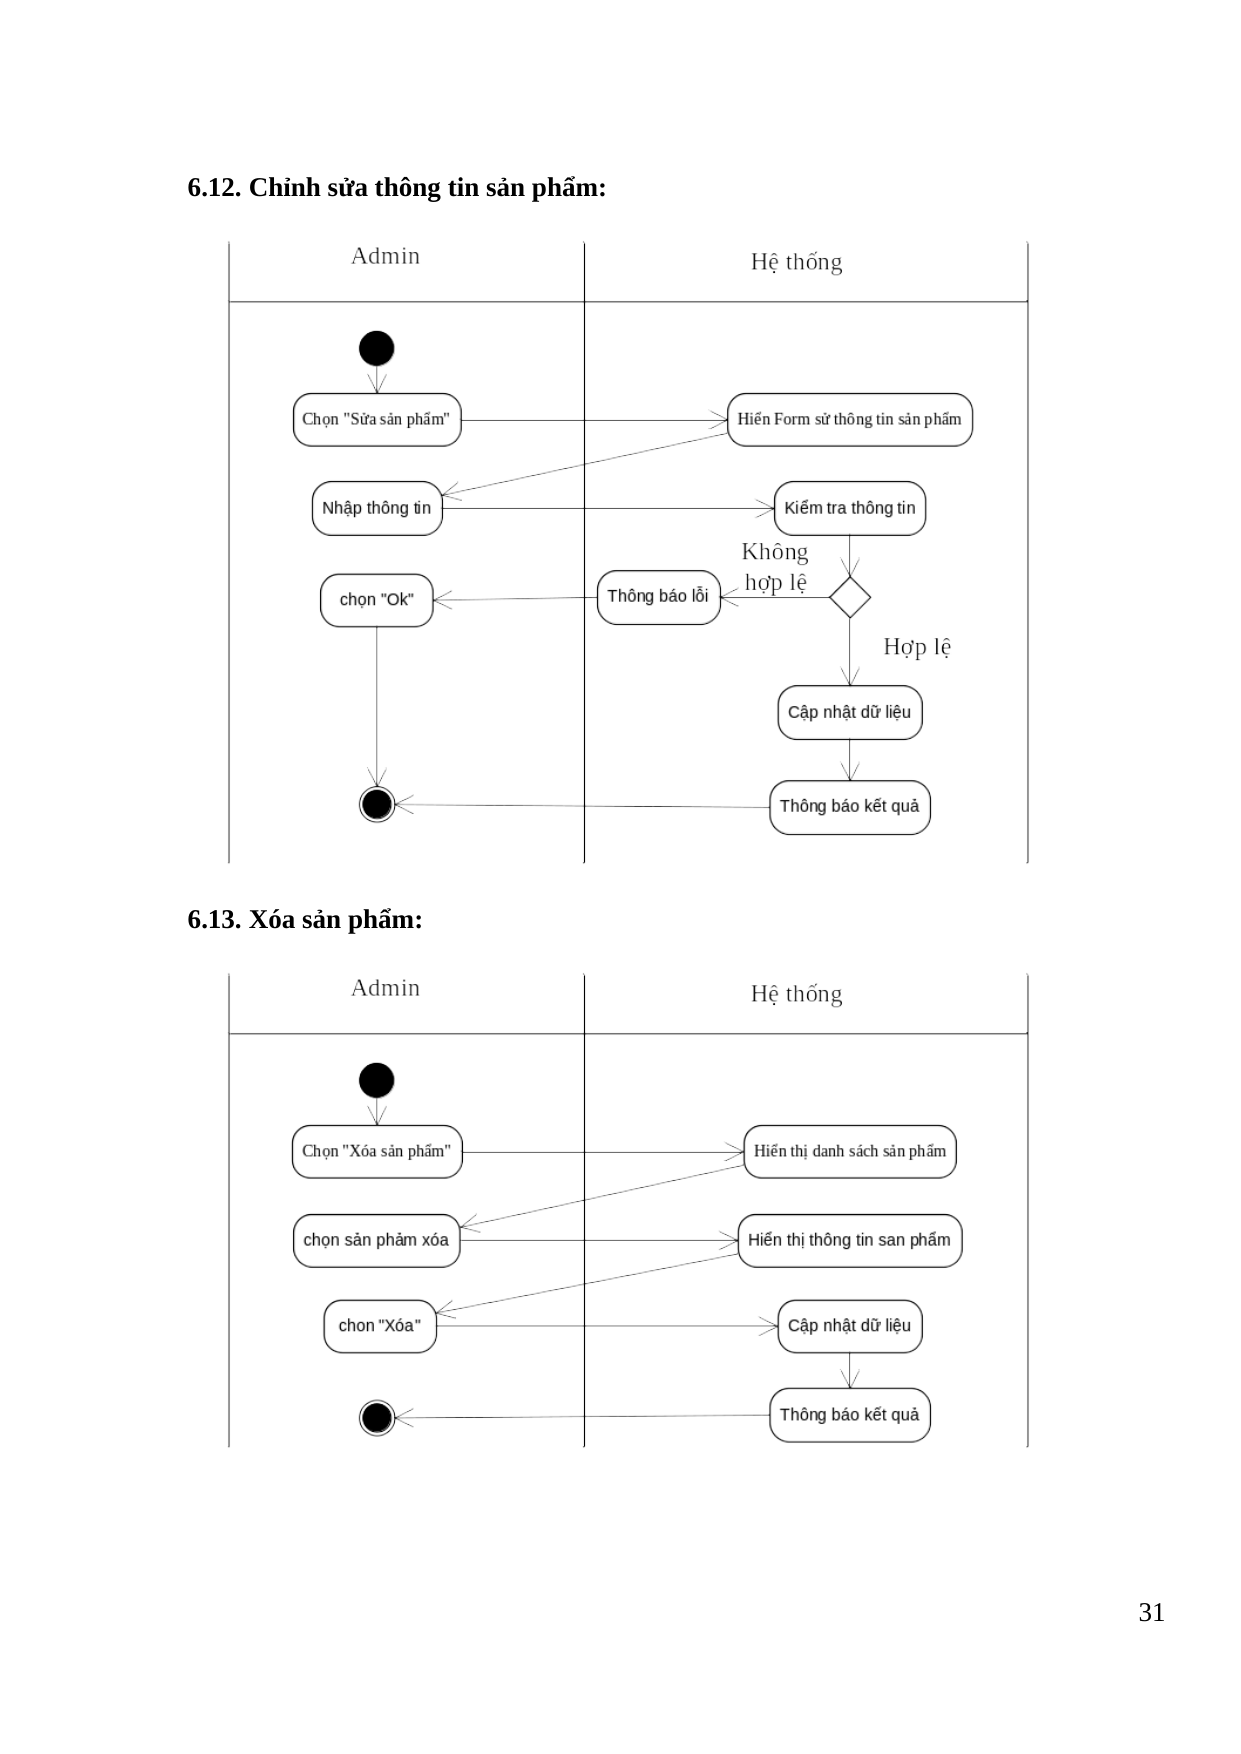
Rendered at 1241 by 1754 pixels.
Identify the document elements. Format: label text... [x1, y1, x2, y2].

subtitle Xóa sản phẩm: [187, 903, 1165, 934]
subtitle Chỉnh sửa thông tin sản phẩm: [187, 171, 1165, 202]
